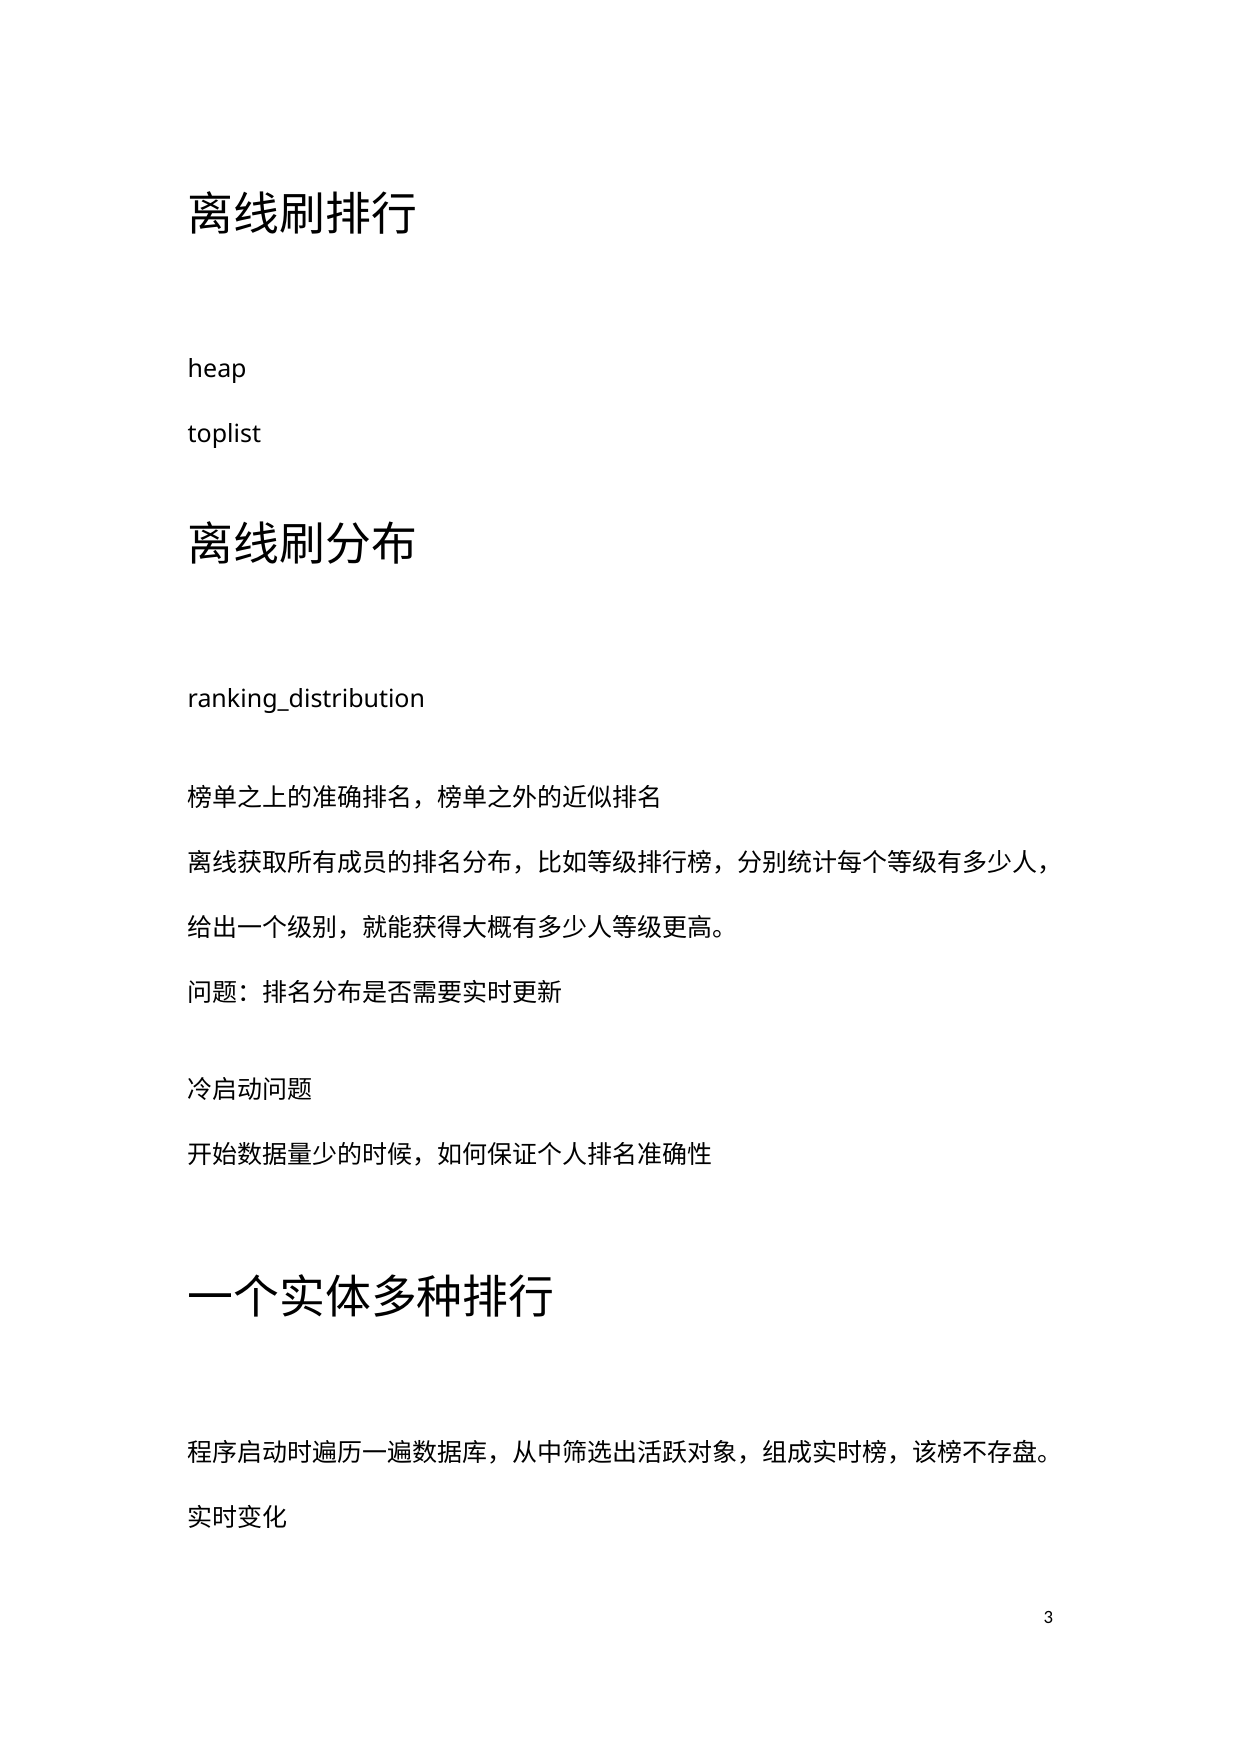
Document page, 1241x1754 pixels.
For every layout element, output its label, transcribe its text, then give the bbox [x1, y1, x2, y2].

text 一个实体多种排行 [187, 1245, 1053, 1342]
text 问题：排名分布是否需要实时更新 [187, 958, 1053, 1023]
text toplist [187, 400, 1053, 465]
text 冷启动问题 [187, 1055, 1053, 1120]
text ranking_distribution [187, 665, 1053, 730]
text 实时变化 [187, 1483, 1053, 1548]
text 开始数据量少的时候，如何保证个人排名准确性 [187, 1120, 1053, 1185]
text 离线刷分布 [187, 492, 1053, 589]
text 程序启动时遍历一遍数据库，从中筛选出活跃对象，组成实时榜，该榜不存盘。 [187, 1418, 1053, 1483]
text 榜单之上的准确排名，榜单之外的近似排名 [187, 763, 1053, 828]
text 离线获取所有成员的排名分布，比如等级排行榜，分别统计每个等级有多少人，给出一个级别，就能获得大概有多少人等级更高。 [187, 828, 1053, 958]
text 离线刷排行 [187, 162, 1053, 259]
text heap [187, 335, 1053, 400]
